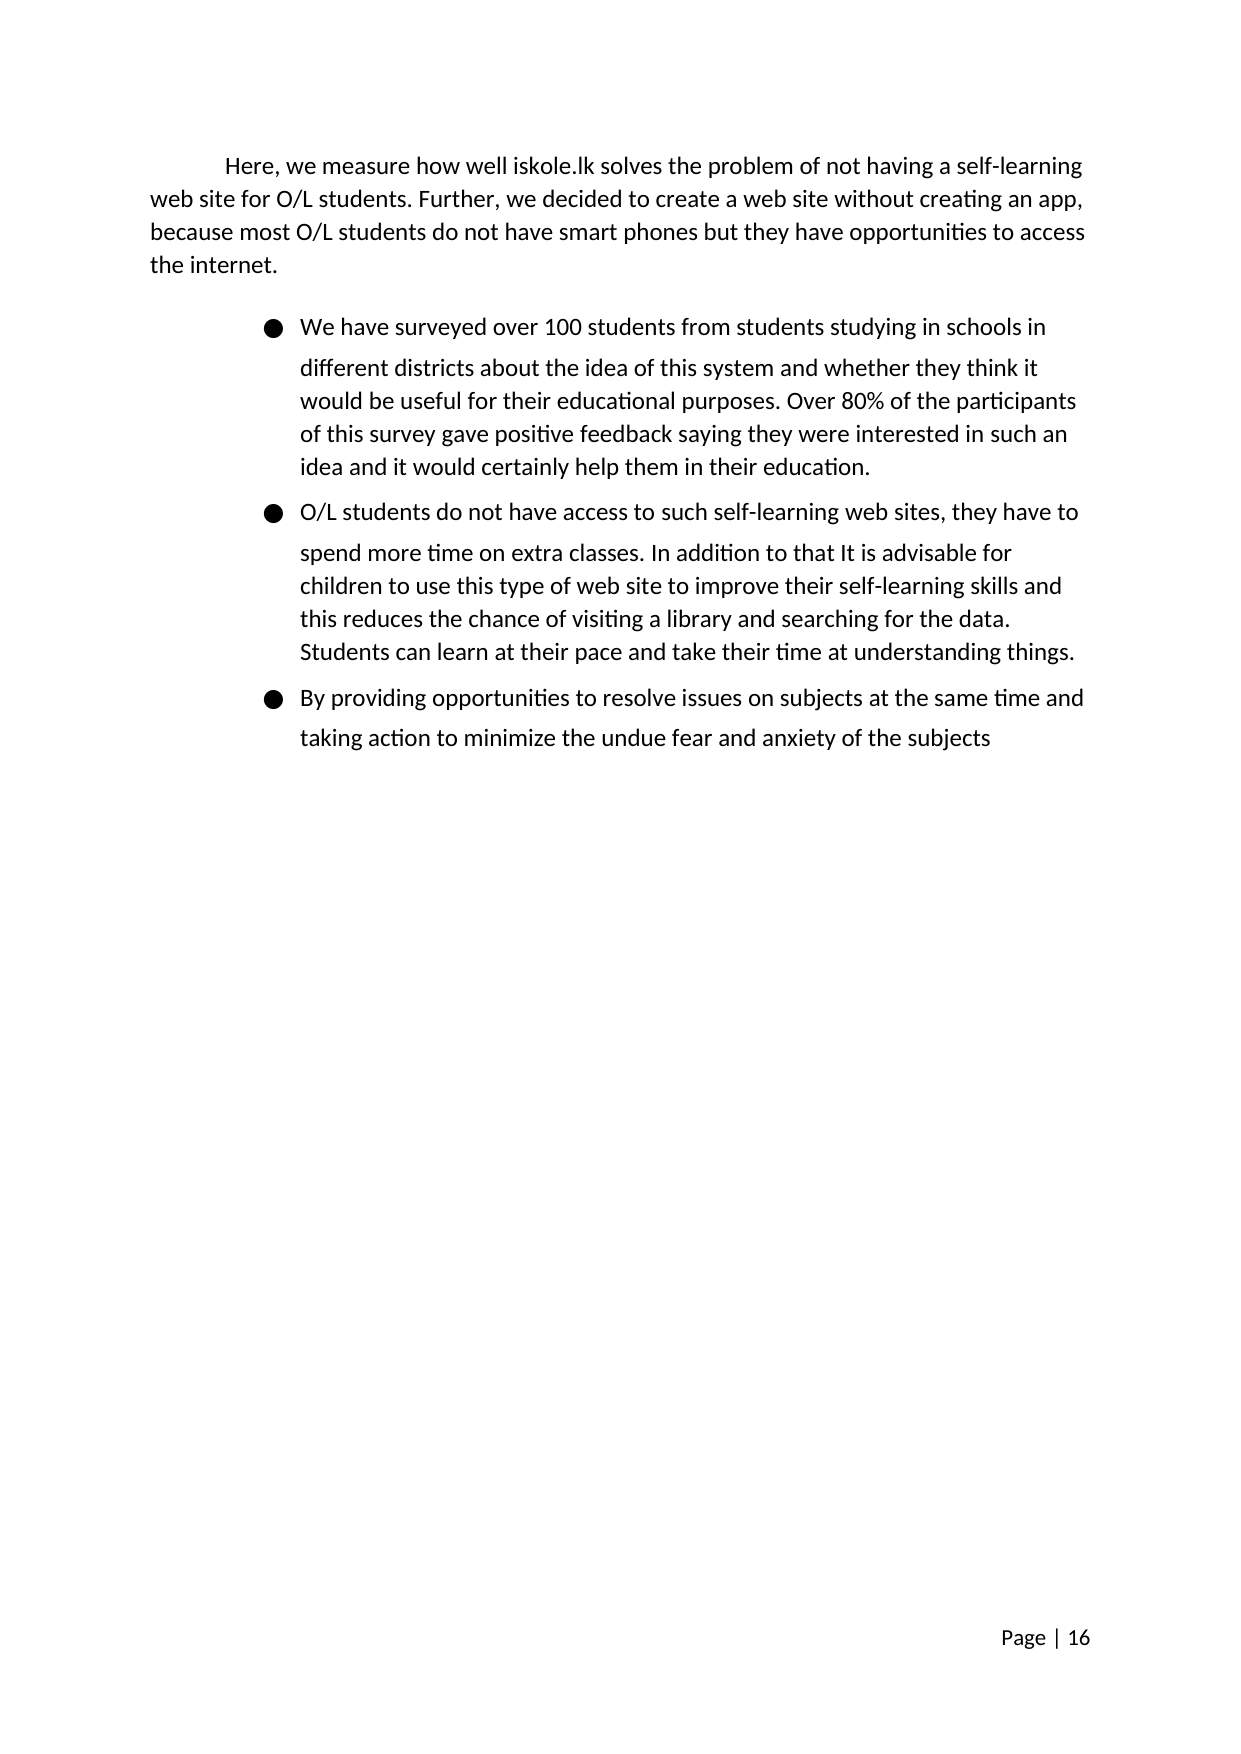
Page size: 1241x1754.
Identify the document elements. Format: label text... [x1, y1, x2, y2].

list By providing opportunities to resolve issues on subjects at the same time and taking action to minimize the undue fear and anxiety of the subjects [262, 669, 1090, 753]
list We have surveyed over 100 students from students studying in schools in different districts about the idea of this system and whether they think it would be useful for their educational purposes. Over 80% of the participants of this survey gave positive feedback saying they were interested in such an idea and it would certainly help them in their education. [262, 298, 1090, 481]
text Here, we measure how well iskole.lk solves the problem of not having a self-learning web site for O/L students. Further, we decided to create a web site without creating an app, because most O/L students do not have smart phones but they have opportunities to access the internet. [150, 150, 1090, 279]
list O/L students do not have access to such self-learning web sites, they have to spend more time on extra classes. In addition to that It is advisable for children to use this type of web site to improve their self-learning skills and this reduces the chance of visiting a library and searching for the data. Students can learn at their pace and take their time at understanding things. [262, 484, 1090, 667]
